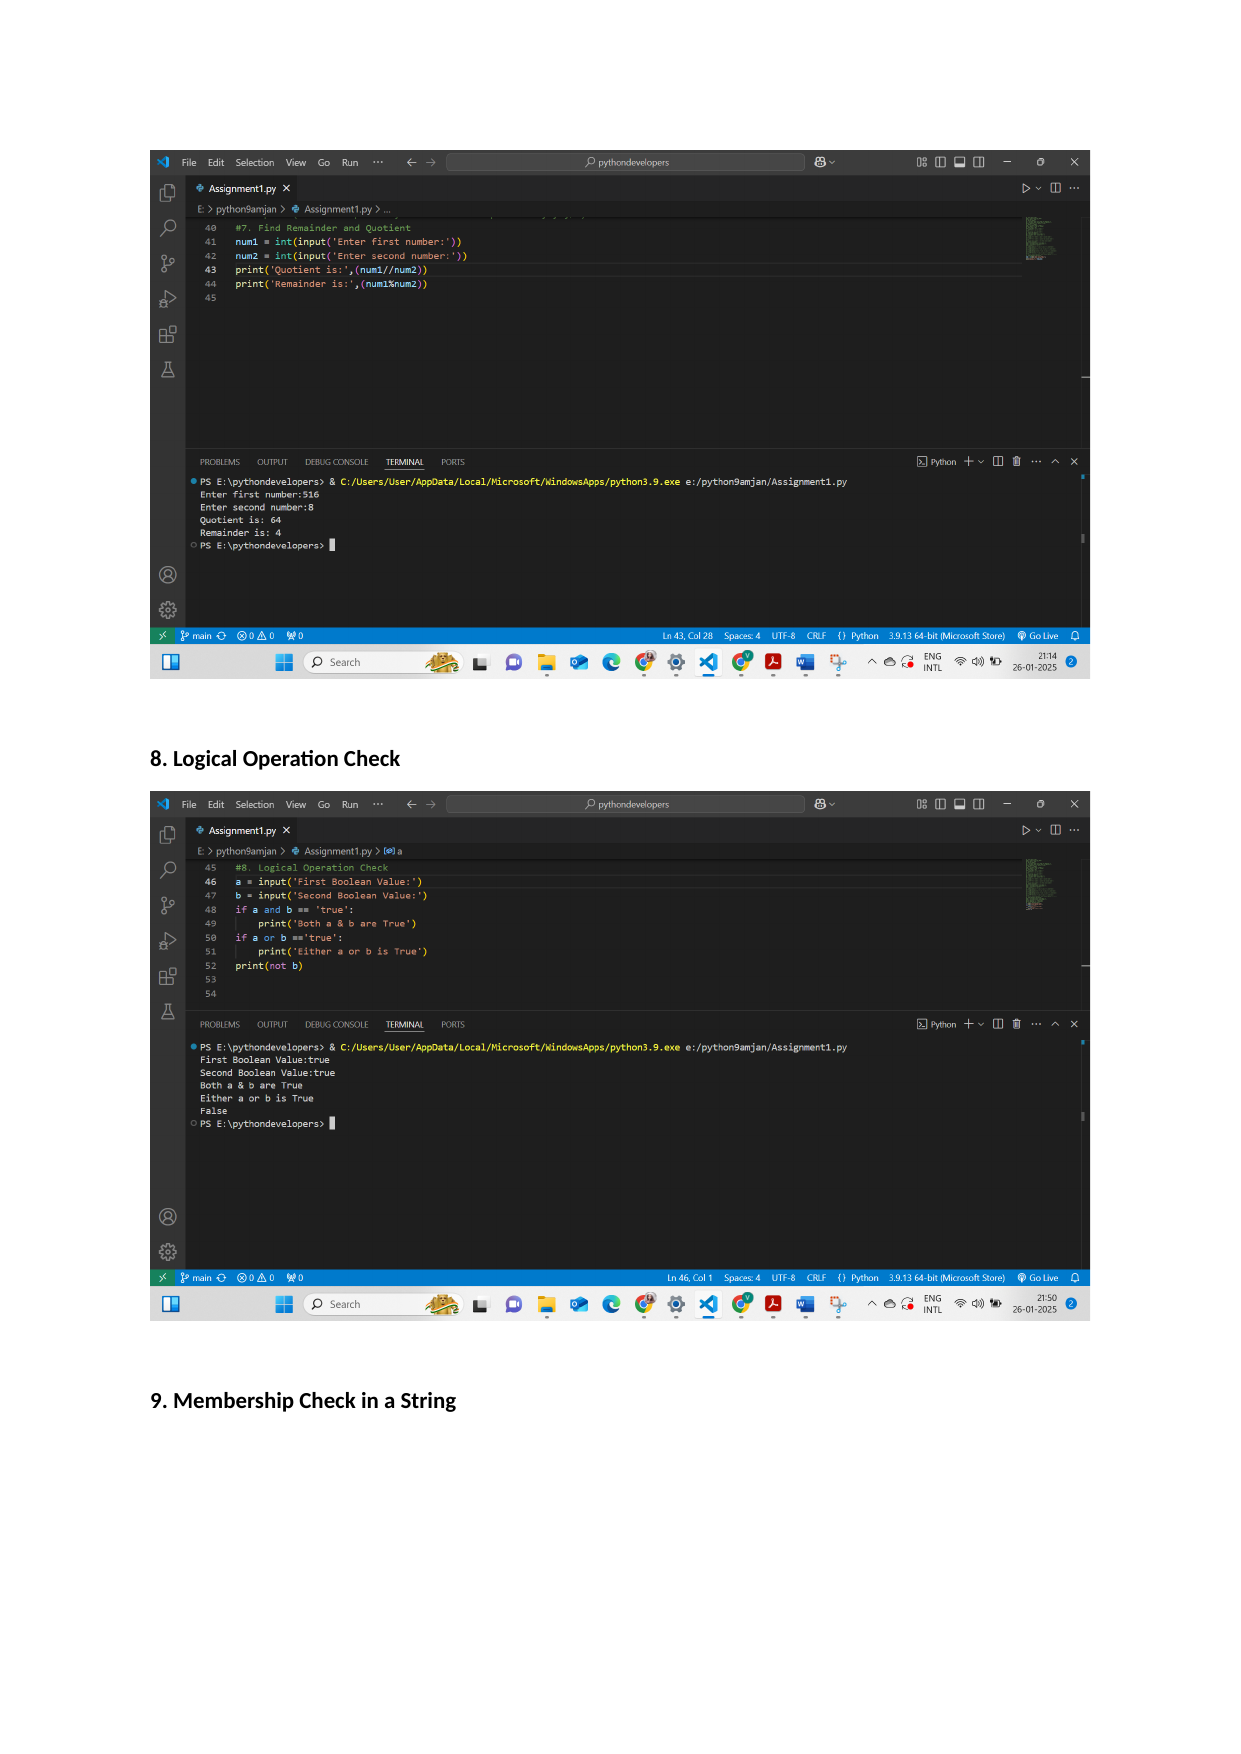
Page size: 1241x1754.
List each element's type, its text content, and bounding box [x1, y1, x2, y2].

picture [150, 791, 1091, 1321]
picture [150, 150, 1091, 679]
text 9. Membership Check in a String [150, 1386, 1090, 1414]
text 8. Logical Operation Check [150, 744, 1090, 773]
